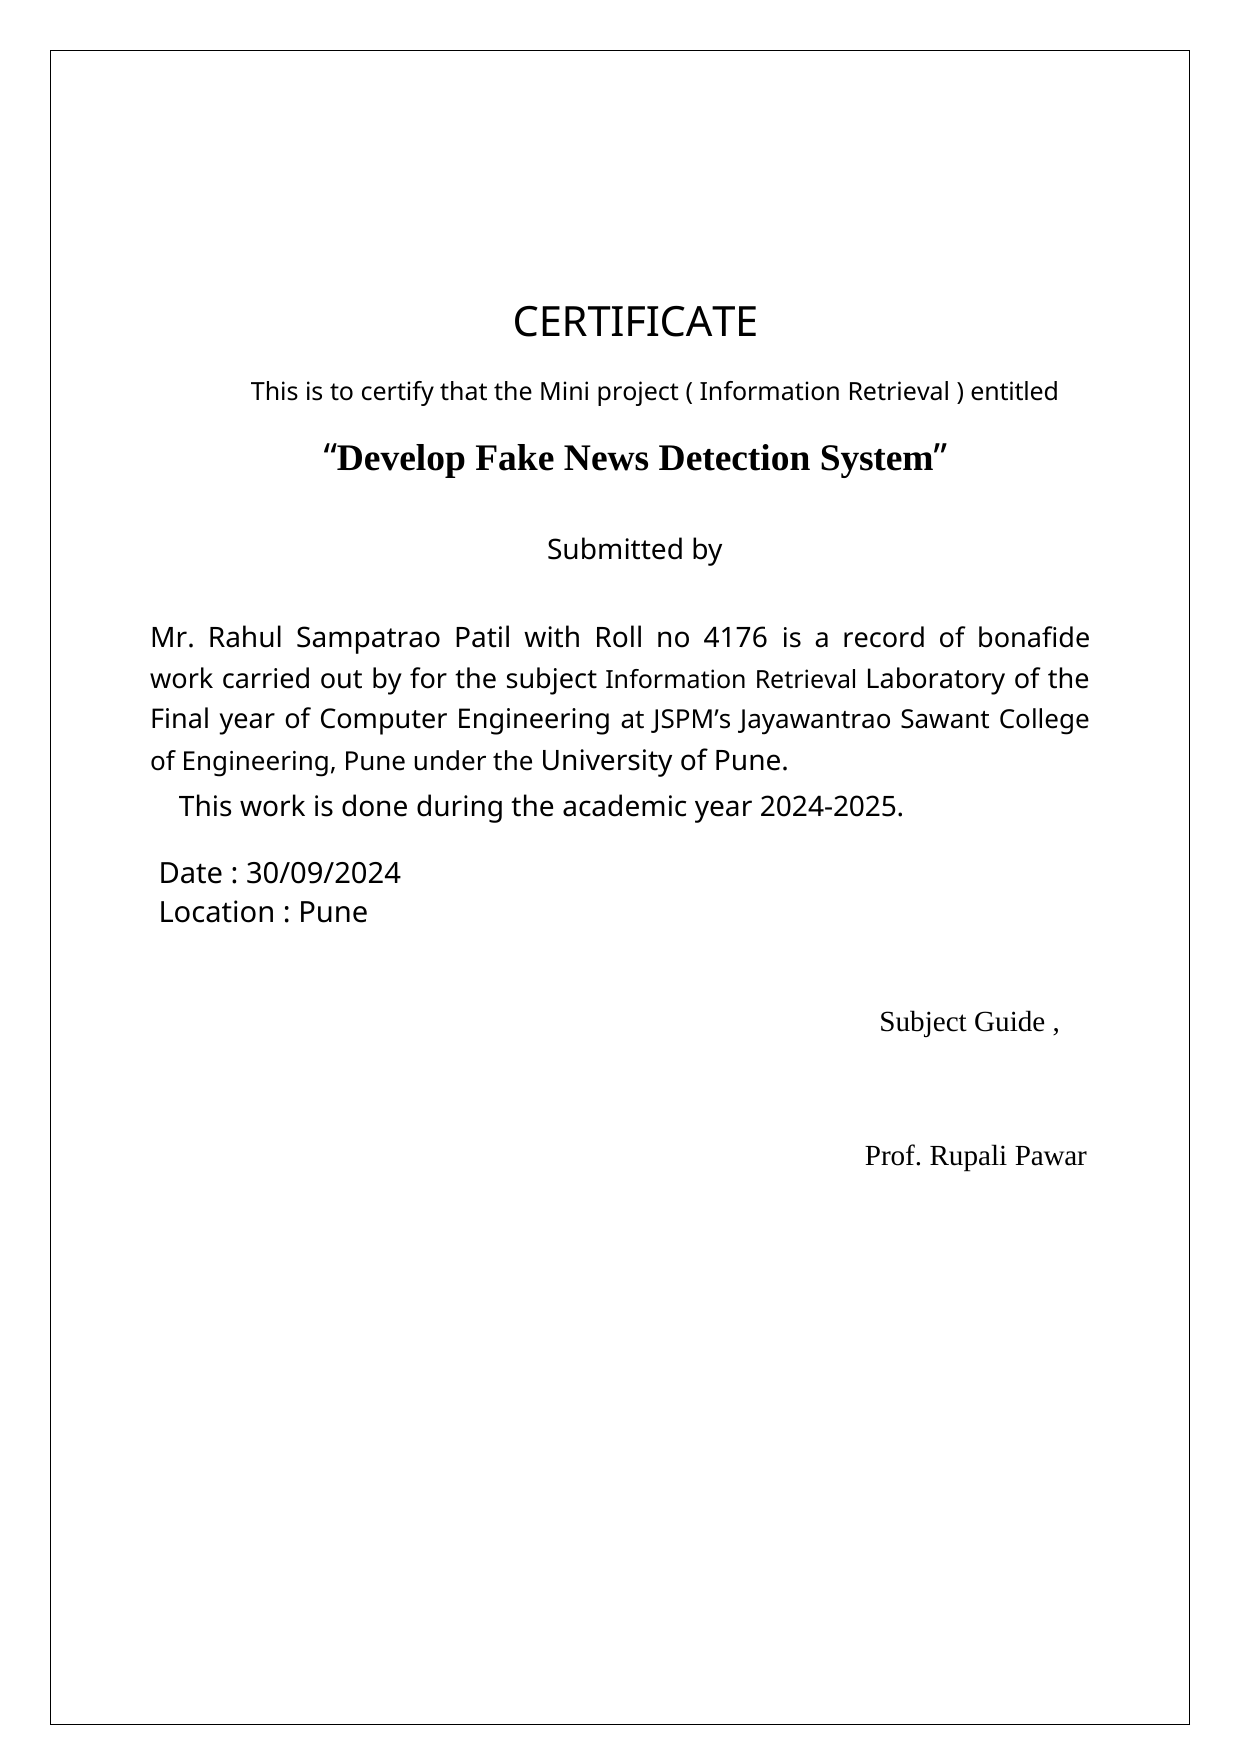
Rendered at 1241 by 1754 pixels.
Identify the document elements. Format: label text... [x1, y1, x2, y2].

text This is to certify that the Mini project ( Information Retrieval ) entitled [251, 374, 1136, 408]
text Subject Guide , [879, 1004, 1136, 1037]
text Date : 30/09/2024 Location : Pune [158, 852, 494, 931]
text CERTIFICATE [185, 292, 1086, 349]
text This work is done during the academic year 2024-2025. [179, 786, 1136, 825]
text Submitted by [184, 529, 1086, 567]
text Prof. Rupali Pawar [864, 1138, 1136, 1171]
text Mr. Rahul Sampatrao Patil with Roll no 4176 is a record of bonafide work carried out by for the subject Information Retrieval Laboratory of the Final year of Computer Engineering at JSPM’s Jayawantrao Sawant College of Engineering, Pune under the University of Pune. [150, 617, 1090, 778]
text “Develop Fake News Detection System” [170, 430, 1100, 481]
